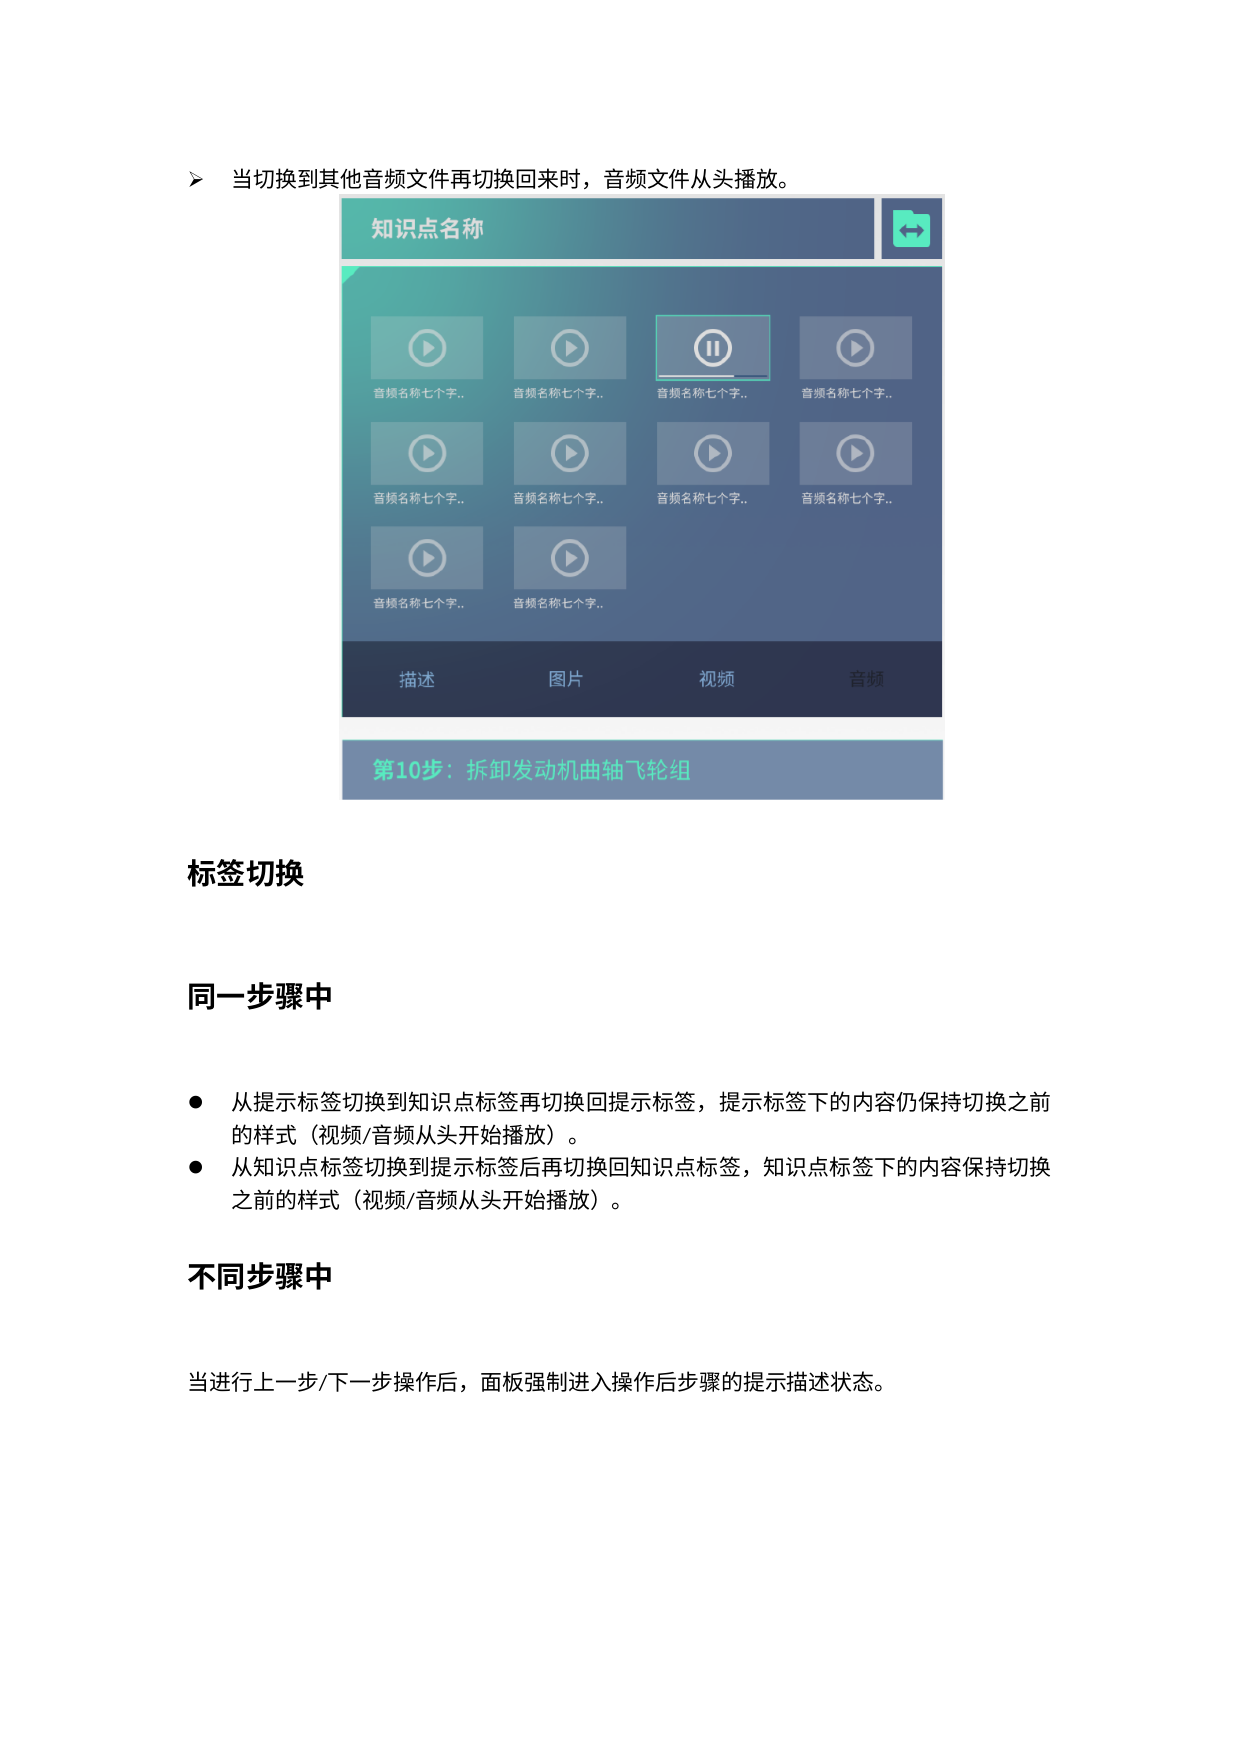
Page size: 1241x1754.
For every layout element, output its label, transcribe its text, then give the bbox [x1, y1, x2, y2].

subtitle 同一步骤中 [187, 962, 1053, 1027]
picture [339, 194, 945, 800]
list 当切换到其他音频文件再切换回来时，音频文件从头播放。 [187, 162, 1053, 194]
subtitle 标签切换 [187, 839, 1053, 904]
subtitle 不同步骤中 [187, 1242, 1053, 1307]
list 从知识点标签切换到提示标签后再切换回知识点标签，知识点标签下的内容保持切换之前的样式（视频/音频从头开始播放）。 [187, 1150, 1053, 1215]
text 当进行上一步/下一步操作后，面板强制进入操作后步骤的提示描述状态。 [187, 1365, 1053, 1397]
list 从提示标签切换到知识点标签再切换回提示标签，提示标签下的内容仍保持切换之前的样式（视频/音频从头开始播放）。 [187, 1085, 1053, 1150]
